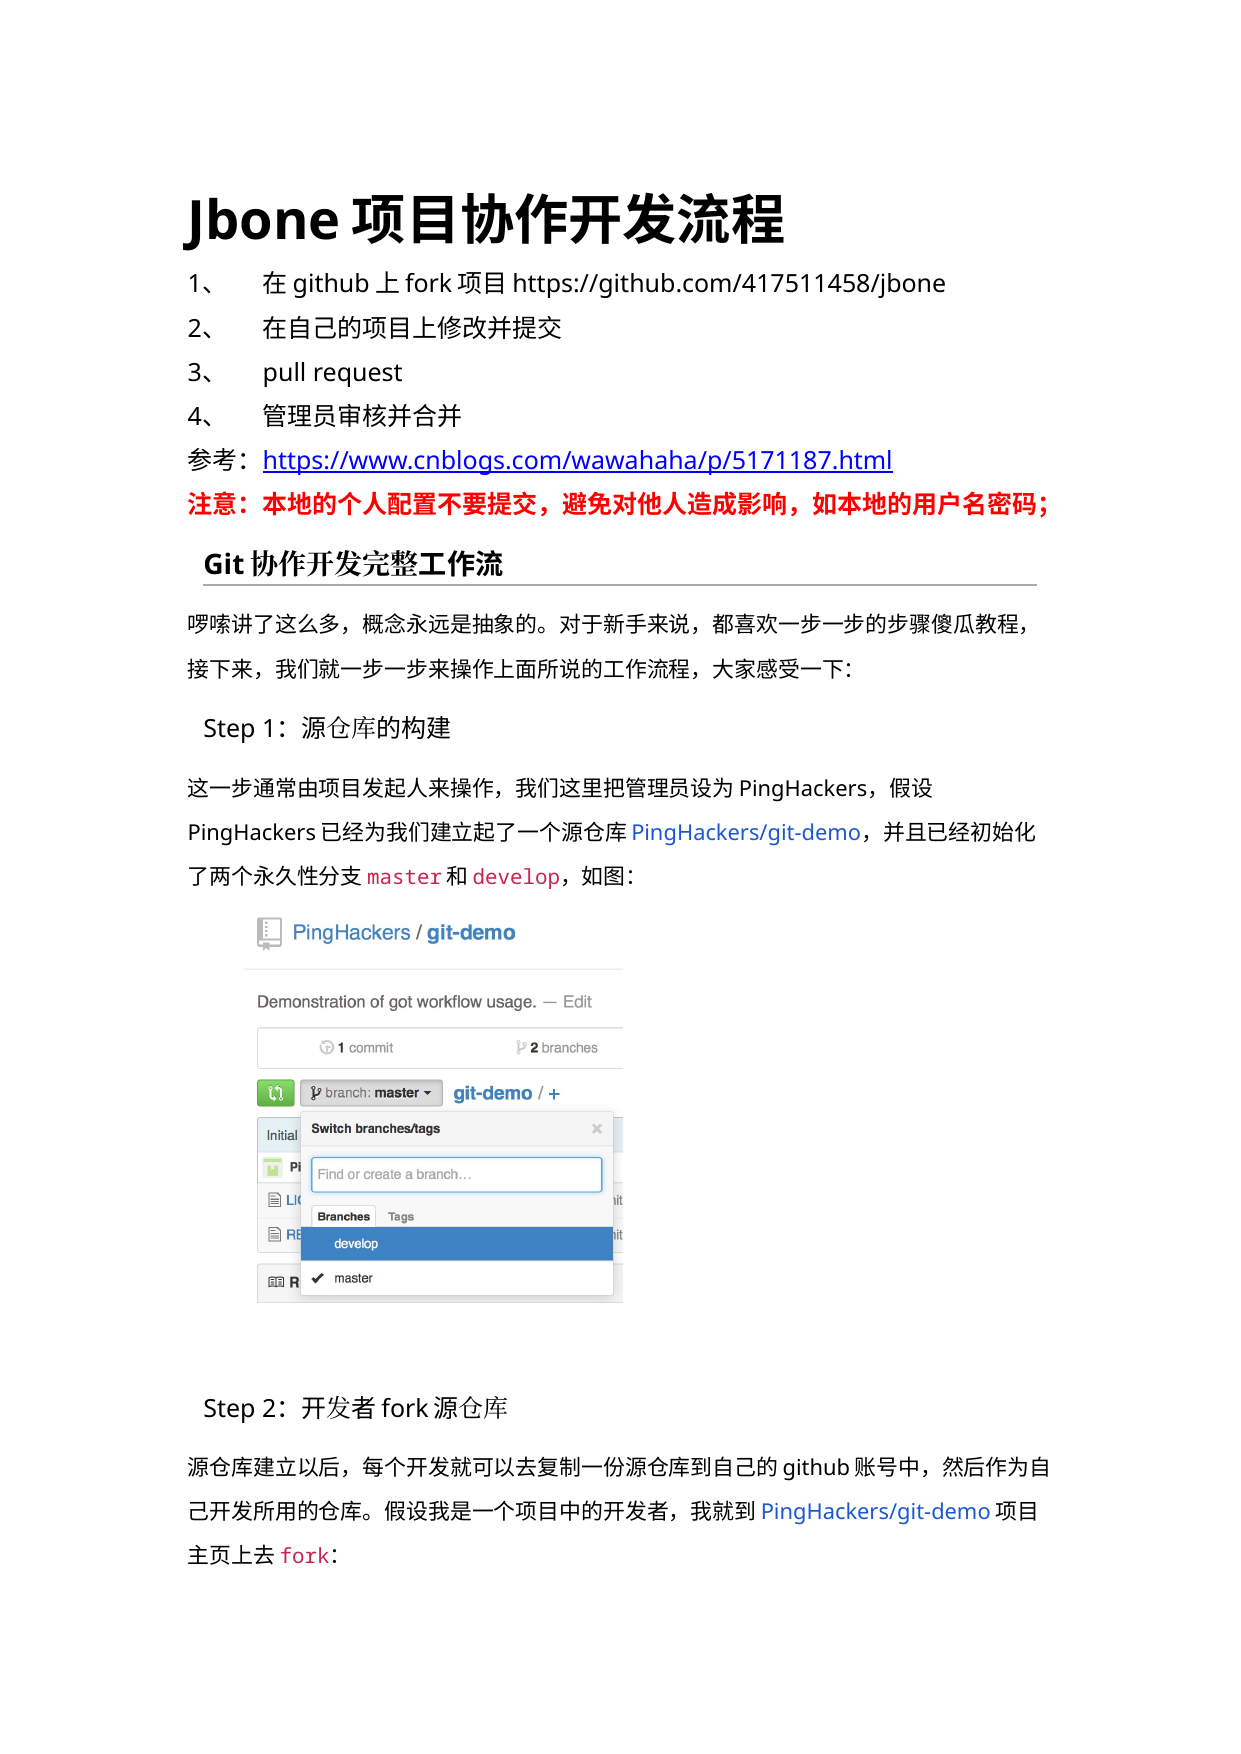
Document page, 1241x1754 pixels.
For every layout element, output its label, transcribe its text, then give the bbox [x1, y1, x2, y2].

text Jbone项目协作开发流程 [187, 172, 1053, 260]
text Step 2：开发者fork源仓库 [203, 1384, 1037, 1428]
text 啰嗦讲了这么多，概念永远是抽象的。对于新手来说，都喜欢一步一步的步骤傻瓜教程，接下来，我们就一步一步来操作上面所说的工作流程，大家感受一下： [187, 601, 1053, 689]
list 管理员审核并合并 [187, 392, 1053, 436]
list 在自己的项目上修改并提交 [187, 304, 1053, 348]
text 这一步通常由项目发起人来操作，我们这里把管理员设为PingHackers，假设PingHackers已经为我们建立起了一个源仓库PingHackers/git-demo，并且已经初始化了两个永久性分支master和develop，如图： [187, 765, 1053, 897]
picture [244, 912, 624, 1303]
text 参考：https://www.cnblogs.com/wawahaha/p/5171187.html [187, 436, 1053, 480]
list pull request [187, 348, 1053, 392]
text 源仓库建立以后，每个开发就可以去复制一份源仓库到自己的github账号中，然后作为自己开发所用的仓库。假设我是一个项目中的开发者，我就到PingHackers/git-demo项目主页上去fork： [187, 1444, 1053, 1576]
text 注意：本地的个人配置不要提交，避免对他人造成影响，如本地的用户名密码； [187, 480, 1053, 524]
text Step 1：源仓库的构建 [203, 705, 1037, 749]
text Git协作开发完整工作流 [203, 540, 1037, 584]
list 在github上fork项目https://github.com/417511458/jbone [187, 260, 1053, 304]
